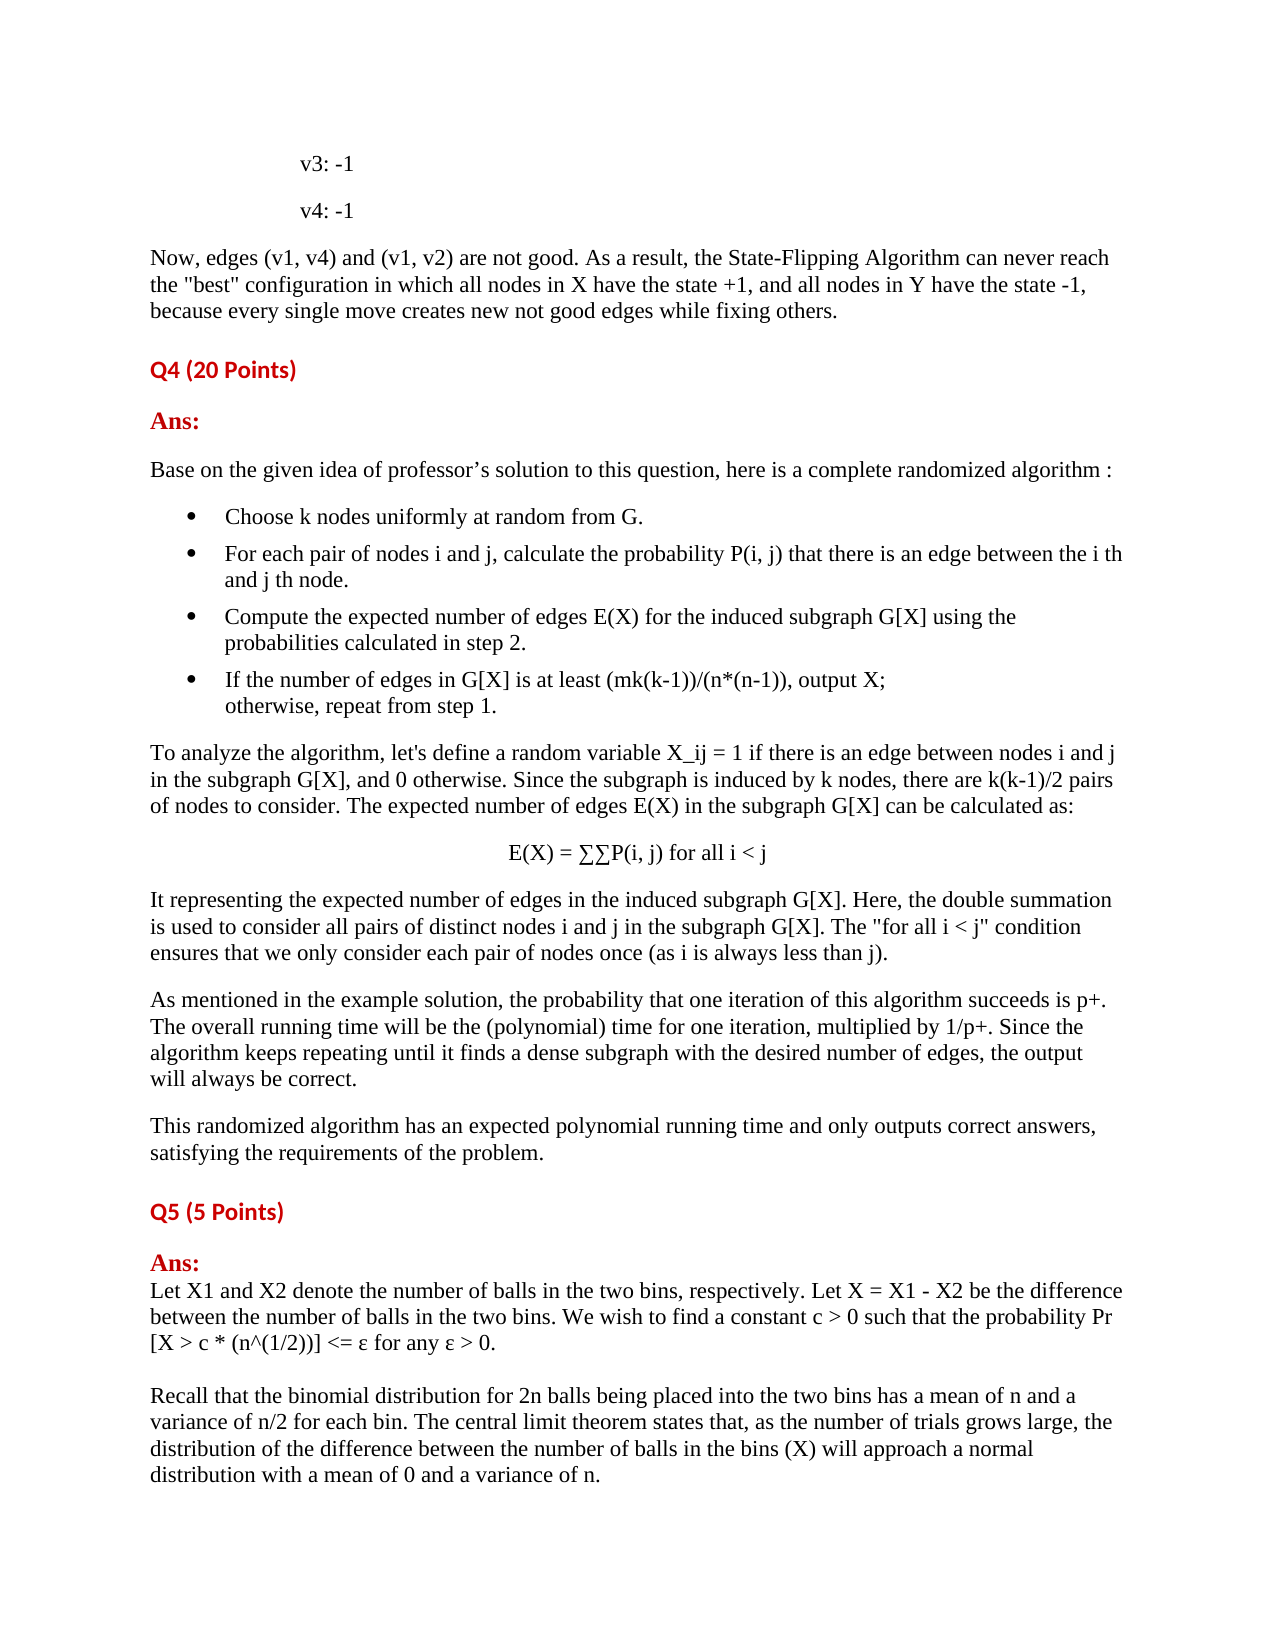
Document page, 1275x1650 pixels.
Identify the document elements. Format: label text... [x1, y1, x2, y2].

text This randomized algorithm has an expected polynomial running time and only outputs correct answers, satisfying the requirements of the problem. [150, 1113, 1125, 1165]
text E(X) = ∑∑P(i, j) for all i < j [150, 839, 1125, 866]
list If the number of edges in G[X] is at least (mk(k-1))/(n*(n-1)), output X; [187, 666, 1125, 692]
list For each pair of nodes i and j, calculate the probability P(i, j) that there is an edge between the i th and j th node. [187, 539, 1125, 592]
text Q4 (20 Points) [150, 355, 1125, 385]
list otherwise, repeat from step 1. [225, 692, 1125, 718]
text As mentioned in the example solution, the probability that one iteration of this algorithm succeeds is p+. The overall running time will be the (polynomial) time for one iteration, multiplied by 1/p+. Since the algorithm keeps repeating until it finds a dense subgraph with the desired number of edges, the output will always be correct. [150, 986, 1125, 1092]
text Ans: [150, 1248, 1125, 1277]
text It representing the expected number of edges in the induced subgraph G[X]. Here, the double summation is used to consider all pairs of distinct nodes i and j in the subgraph G[X]. The "for all i < j" condition ensures that we only consider each pair of nodes once (as i is always less than j). [150, 886, 1125, 966]
text To analyze the algorithm, let's define a random variable X_ij = 1 if there is an edge between nodes i and j in the subgraph G[X], and 0 otherwise. Since the subgraph is induced by k nodes, there are k(k-1)/2 pairs of nodes to consider. The expected number of edges E(X) in the subgraph G[X] can be calculated as: [150, 739, 1125, 818]
text Ans: [150, 406, 1125, 435]
text v3: -1 [300, 150, 1125, 176]
text Recall that the binomial distribution for 2n balls being placed into the two bins has a mean of n and a variance of n/2 for each bin. The central limit theorem states that, as the number of trials grows large, the distribution of the difference between the number of balls in the bins (X) will approach a normal distribution with a mean of 0 and a variance of n. [150, 1382, 1125, 1487]
text Base on the given idea of professor’s solution to this question, here is a complete randomized algorithm : [150, 456, 1125, 482]
text v4: -1 [300, 197, 1125, 223]
text Let X1 and X2 denote the number of balls in the two bins, respectively. Let X = X1 - X2 be the difference between the number of balls in the two bins. We wish to find a constant c > 0 such that the probability Pr [X > c * (n^(1/2))] <= ε for any ε > 0. [150, 1277, 1125, 1356]
text Q5 (5 Points) [150, 1197, 1125, 1227]
text Now, edges (v1, v4) and (v1, v2) are not good. As a result, the State-Flipping Algorithm can never reach the "best" configuration in which all nodes in X have the state +1, and all nodes in Y have the state -1, because every single move creates new not good edges while fixing others. [150, 244, 1125, 323]
list Choose k nodes uniformly at random from G. [187, 503, 1125, 529]
list Compute the expected number of edges E(X) for the induced subgraph G[X] using the probabilities calculated in step 2. [187, 603, 1125, 655]
